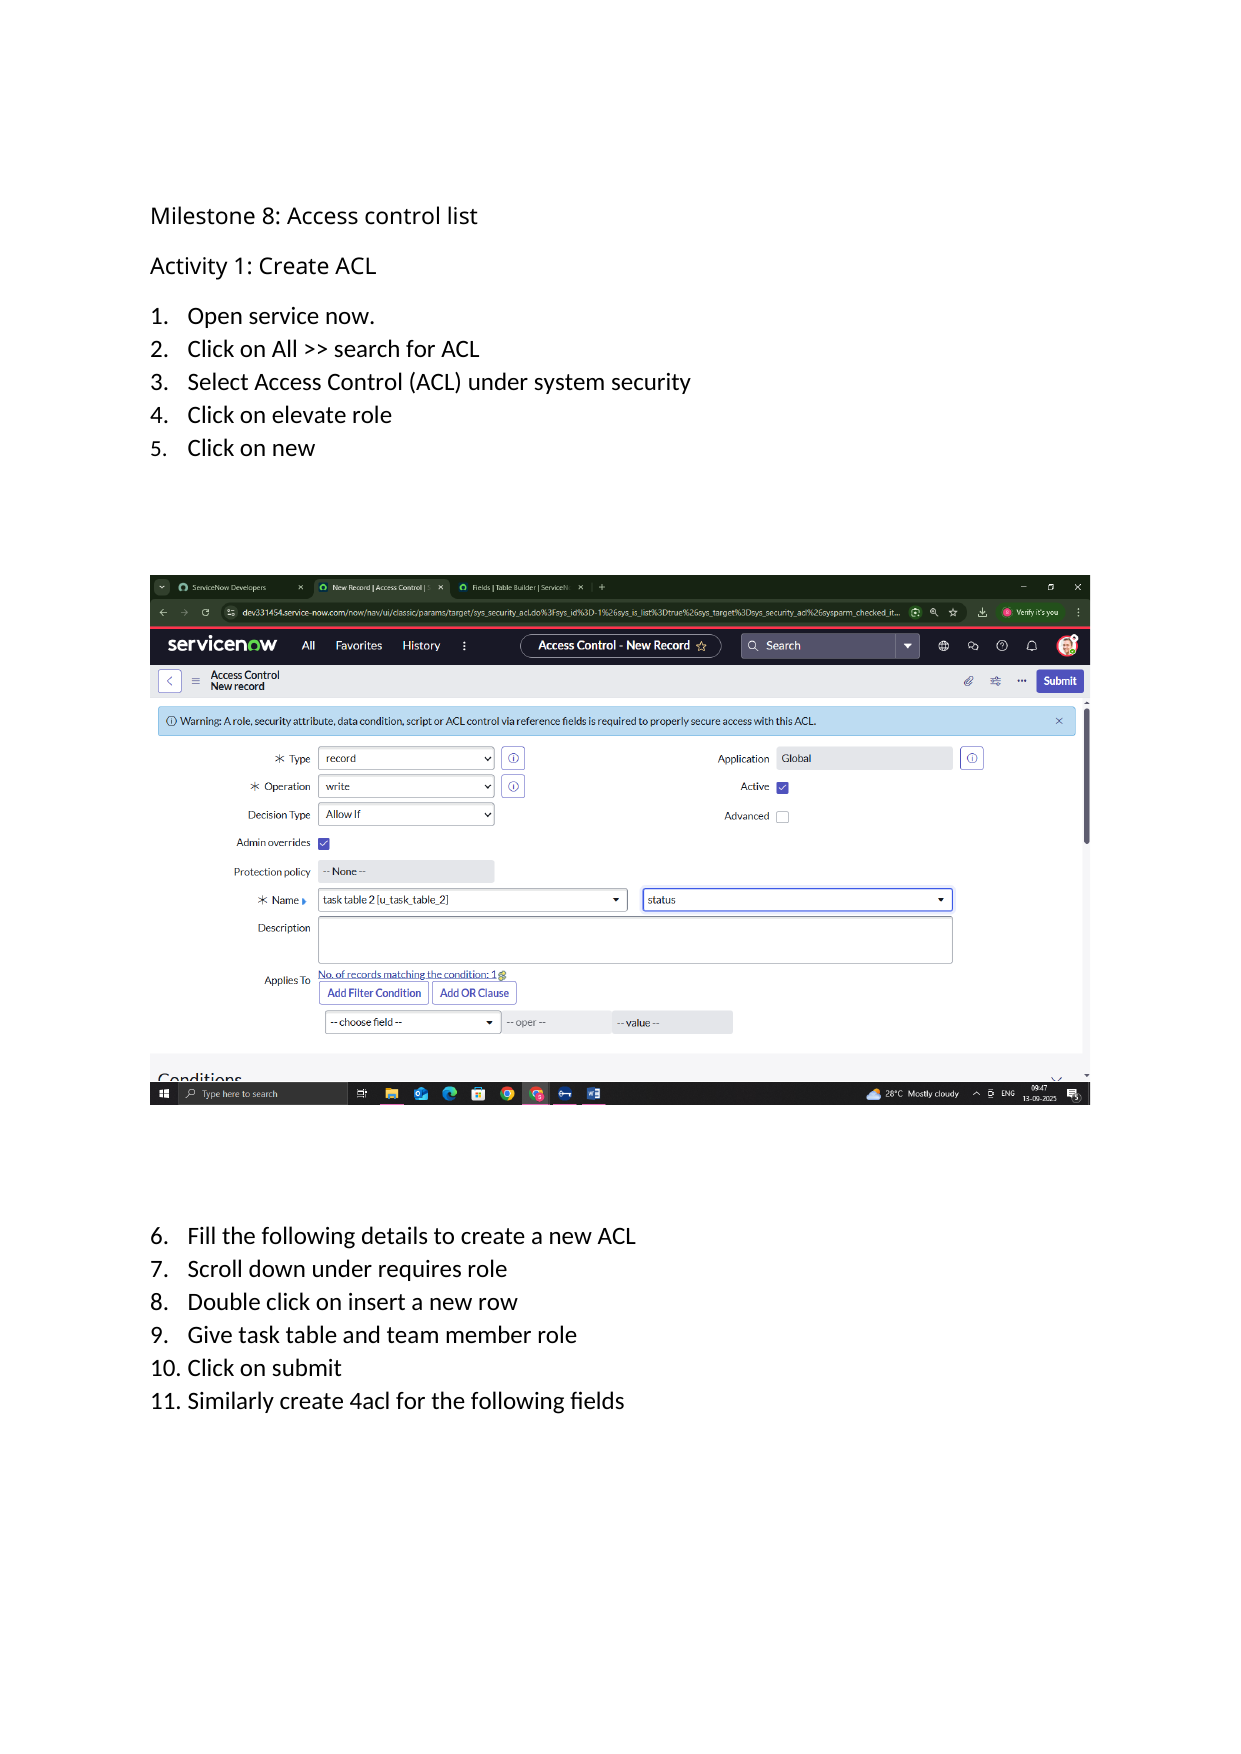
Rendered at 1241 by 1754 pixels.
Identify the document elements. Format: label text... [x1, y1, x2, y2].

list Double click on insert a new row [150, 1286, 1090, 1317]
text Activity 1: Create ACL [150, 250, 1090, 281]
list Click on submit [150, 1352, 1090, 1383]
list Scroll down under requires role [150, 1253, 1090, 1284]
text Milestone 8: Access control list [150, 199, 1090, 231]
list Click on new [150, 432, 1090, 463]
list Open service now. [150, 300, 1090, 331]
picture [150, 575, 1091, 1105]
list Click on All >> search for ACL [150, 333, 1090, 364]
list Select Access Control (ACL) under system security [150, 366, 1090, 397]
list Give task table and team member role [150, 1319, 1090, 1350]
list Fill the following details to create a new ACL [150, 1220, 1090, 1251]
list Similarly create 4acl for the following fields [150, 1385, 1090, 1416]
list Click on elevate role [150, 399, 1090, 430]
